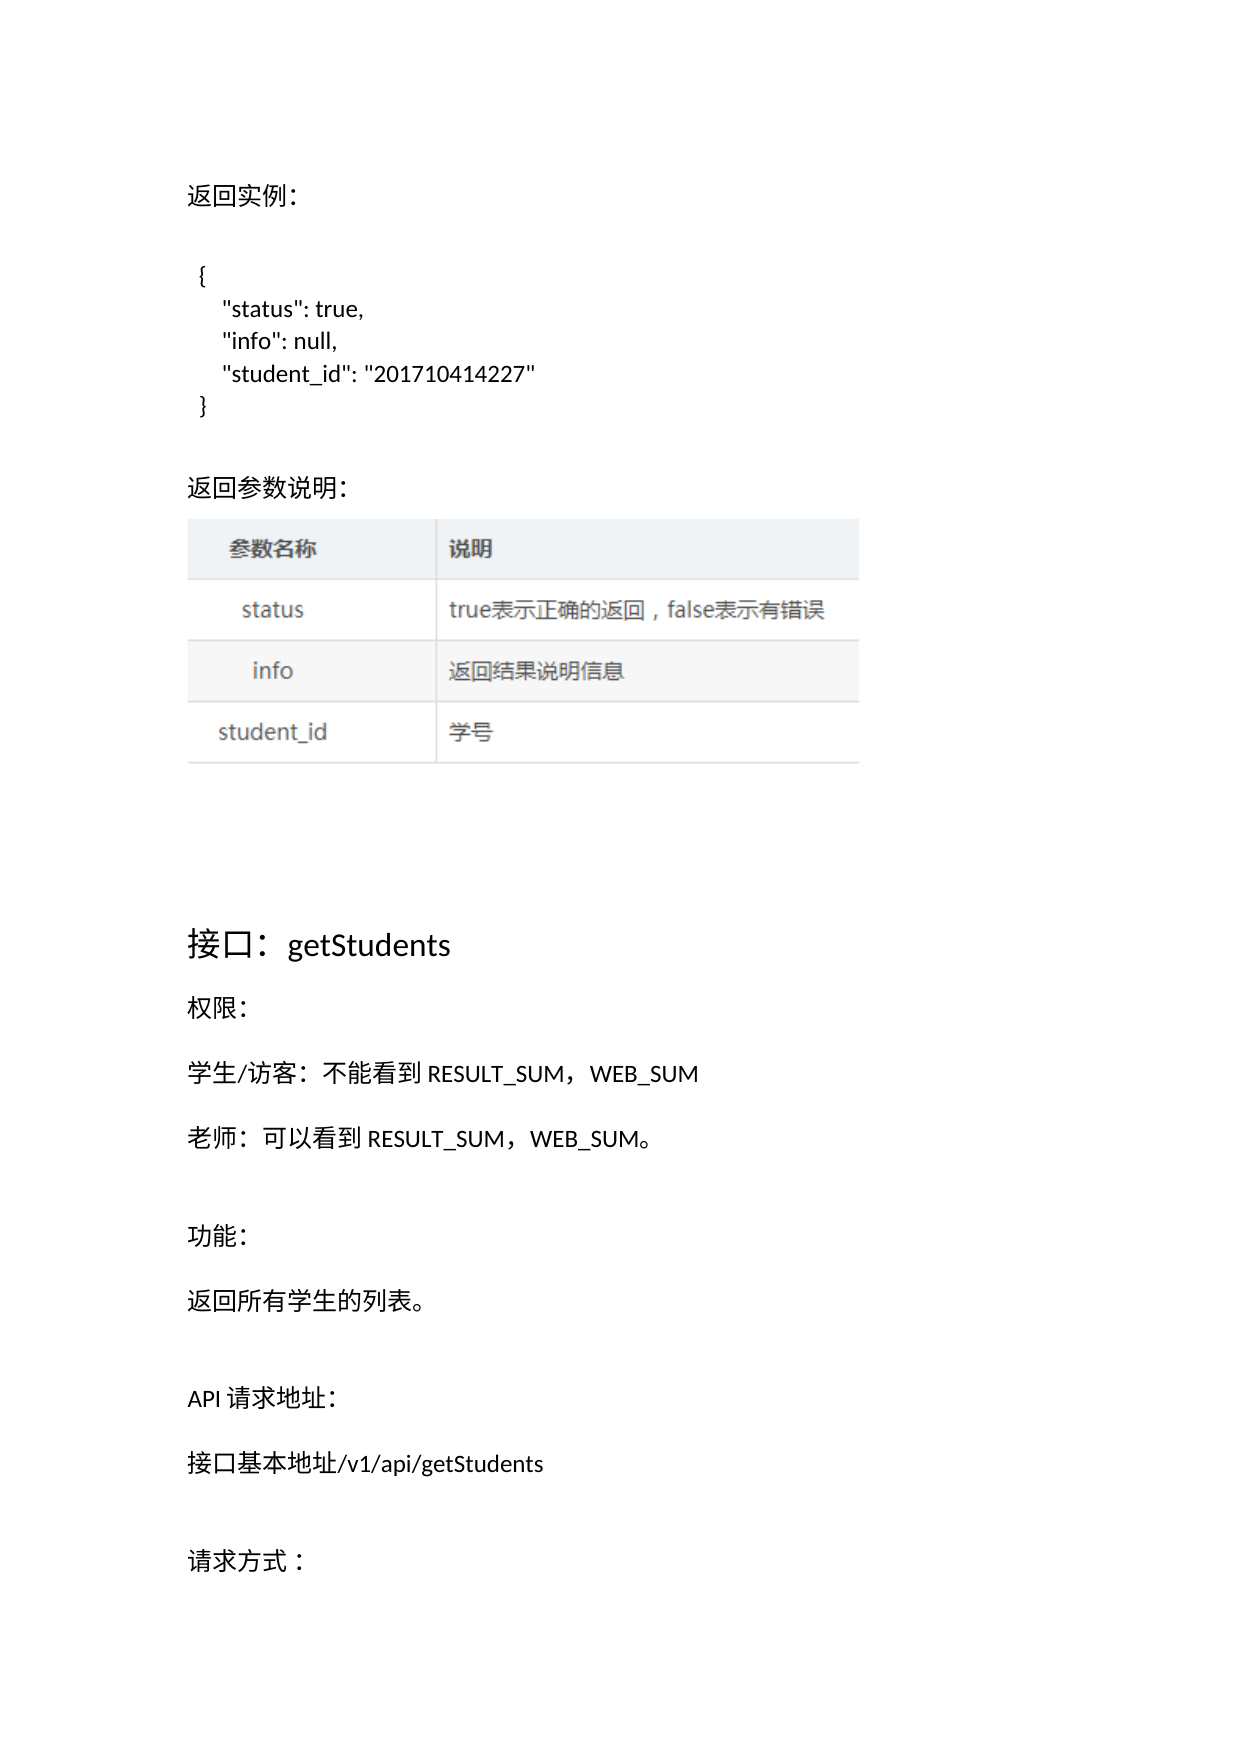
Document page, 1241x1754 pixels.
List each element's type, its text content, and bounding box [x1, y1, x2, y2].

text 返回所有学生的列表。 [187, 1267, 1053, 1332]
text API请求地址： [187, 1364, 1053, 1429]
text 权限： [187, 974, 1053, 1039]
text 接口基本地址/v1/api/getStudents [187, 1429, 1053, 1494]
text 返回参数说明： [187, 454, 1053, 519]
text "student_id": "201710414227" [187, 357, 1053, 389]
text 返回实例： [187, 162, 1053, 227]
text { [187, 259, 1053, 292]
text "status": true, [187, 292, 1053, 324]
text } [187, 389, 1053, 422]
text 请求方式 ： [187, 1527, 1053, 1592]
text 接口：getStudents [187, 909, 1053, 974]
text 功能： [187, 1202, 1053, 1267]
text 老师：可以看到RESULT_SUM，WEB_SUM。 [187, 1104, 1053, 1169]
text "info": null, [187, 324, 1053, 357]
picture [187, 519, 860, 781]
text 学生/访客：不能看到RESULT_SUM，WEB_SUM [187, 1039, 1053, 1104]
